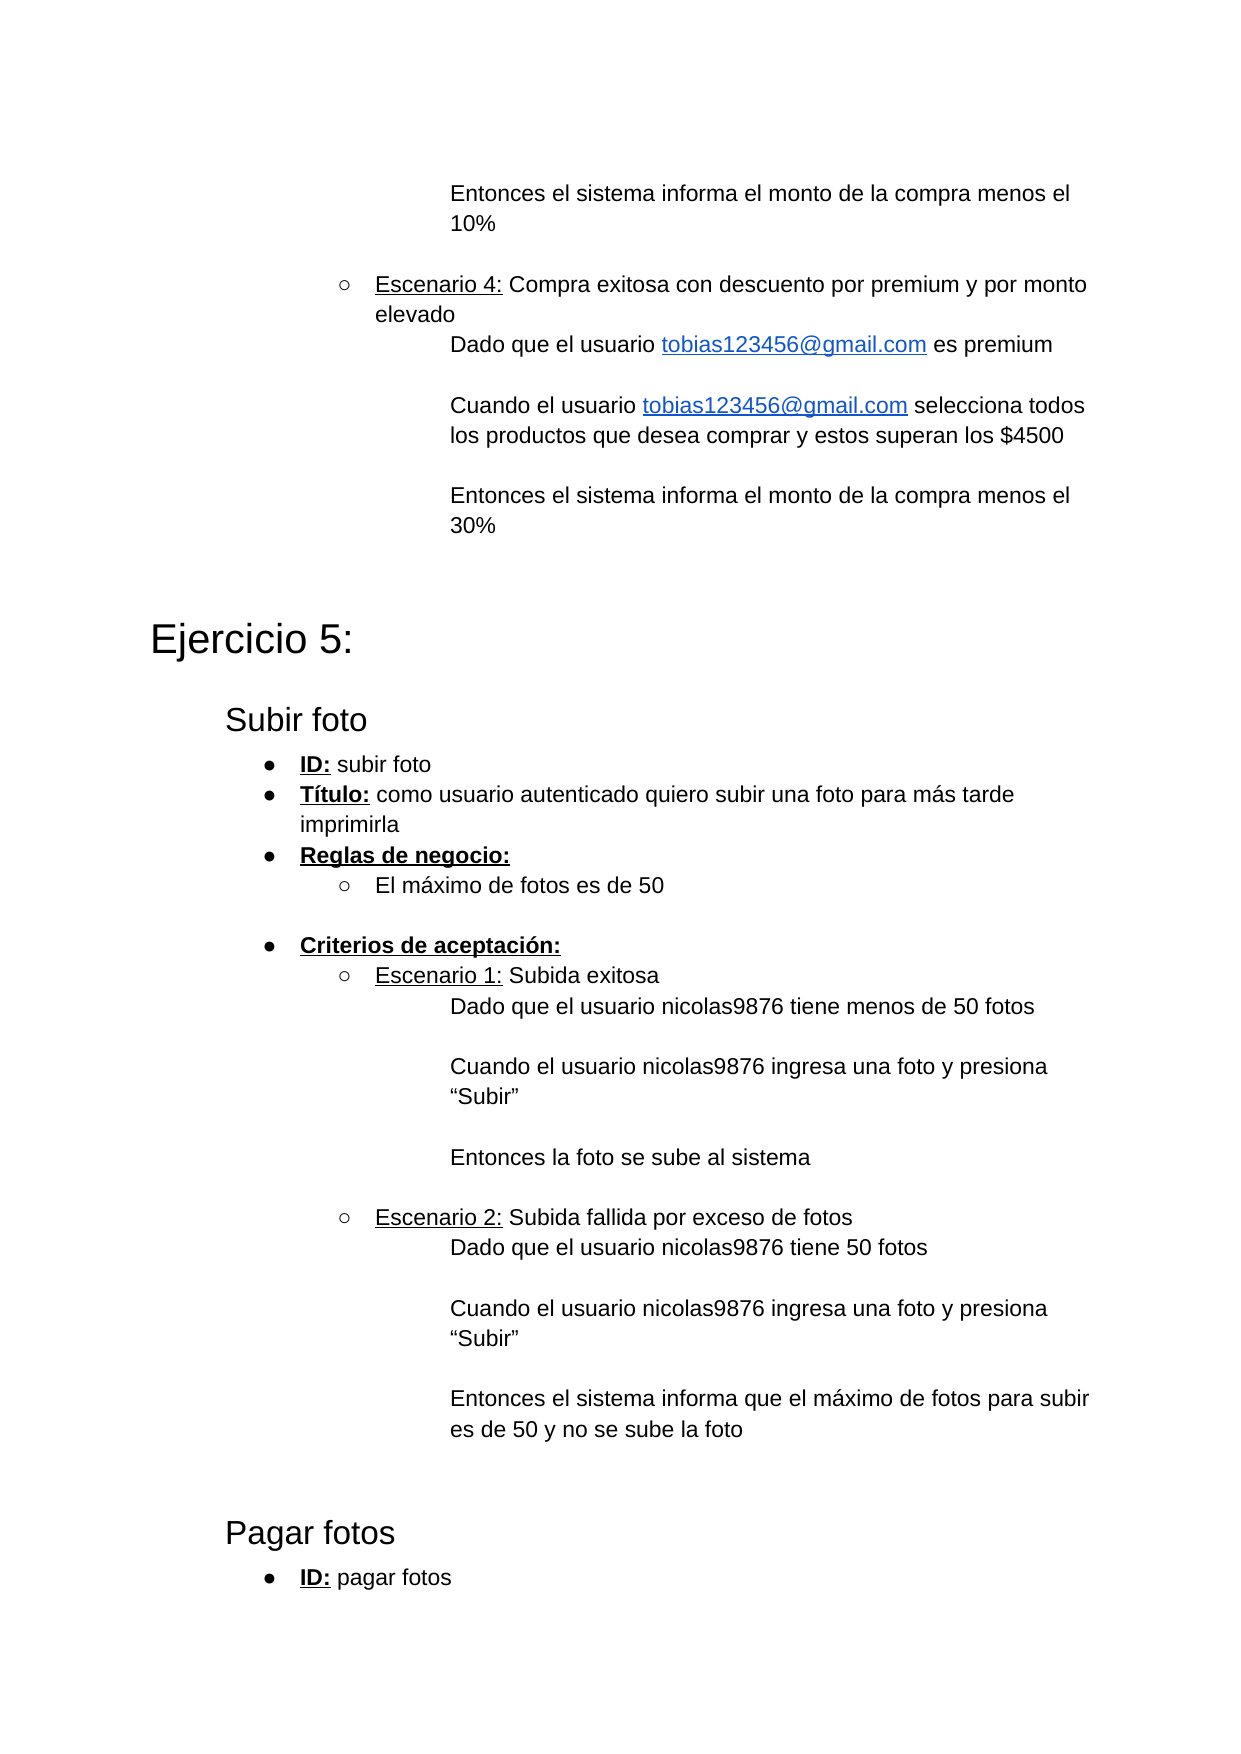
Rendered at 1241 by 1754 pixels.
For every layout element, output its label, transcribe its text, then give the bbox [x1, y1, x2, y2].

text Dado que el usuario nicolas9876 tiene 50 fotos [450, 1234, 1090, 1261]
text Entonces el sistema informa el monto de la compra menos el 30% [450, 482, 1090, 539]
list Reglas de negocio: [262, 842, 1090, 868]
list Escenario 4: Compra exitosa con descuento por premium y por monto elevado [337, 271, 1090, 327]
list Criterios de aceptación: [262, 932, 1090, 958]
list Título: como usuario autenticado quiero subir una foto para más tarde imprimirla [262, 781, 1090, 838]
list El máximo de fotos es de 50 [337, 872, 1090, 898]
subtitle Subir foto [150, 700, 1090, 738]
text Entonces el sistema informa que el máximo de fotos para subir es de 50 y no se sube la foto [450, 1385, 1090, 1442]
list ID: pagar fotos [262, 1564, 1090, 1591]
text Entonces la foto se sube al sistema [450, 1144, 1090, 1170]
list ID: subir foto [262, 751, 1090, 777]
text Cuando el usuario nicolas9876 ingresa una foto y presiona “Subir” [450, 1295, 1090, 1351]
text Cuando el usuario nicolas9876 ingresa una foto y presiona “Subir” [450, 1053, 1090, 1109]
text Dado que el usuario tobias123456@gmail.com es premium [450, 331, 1090, 358]
subtitle Ejercicio 5: [150, 614, 1090, 662]
text Entonces el sistema informa el monto de la compra menos el 10% [450, 180, 1090, 237]
subtitle Pagar fotos [150, 1513, 1090, 1552]
text Dado que el usuario nicolas9876 tiene menos de 50 fotos [450, 993, 1090, 1019]
text Cuando el usuario tobias123456@gmail.com selecciona todos los productos que desea comprar y estos superan los $4500 [450, 392, 1090, 448]
list Escenario 1: Subida exitosa [337, 962, 1090, 989]
list Escenario 2: Subida fallida por exceso de fotos [337, 1204, 1090, 1230]
